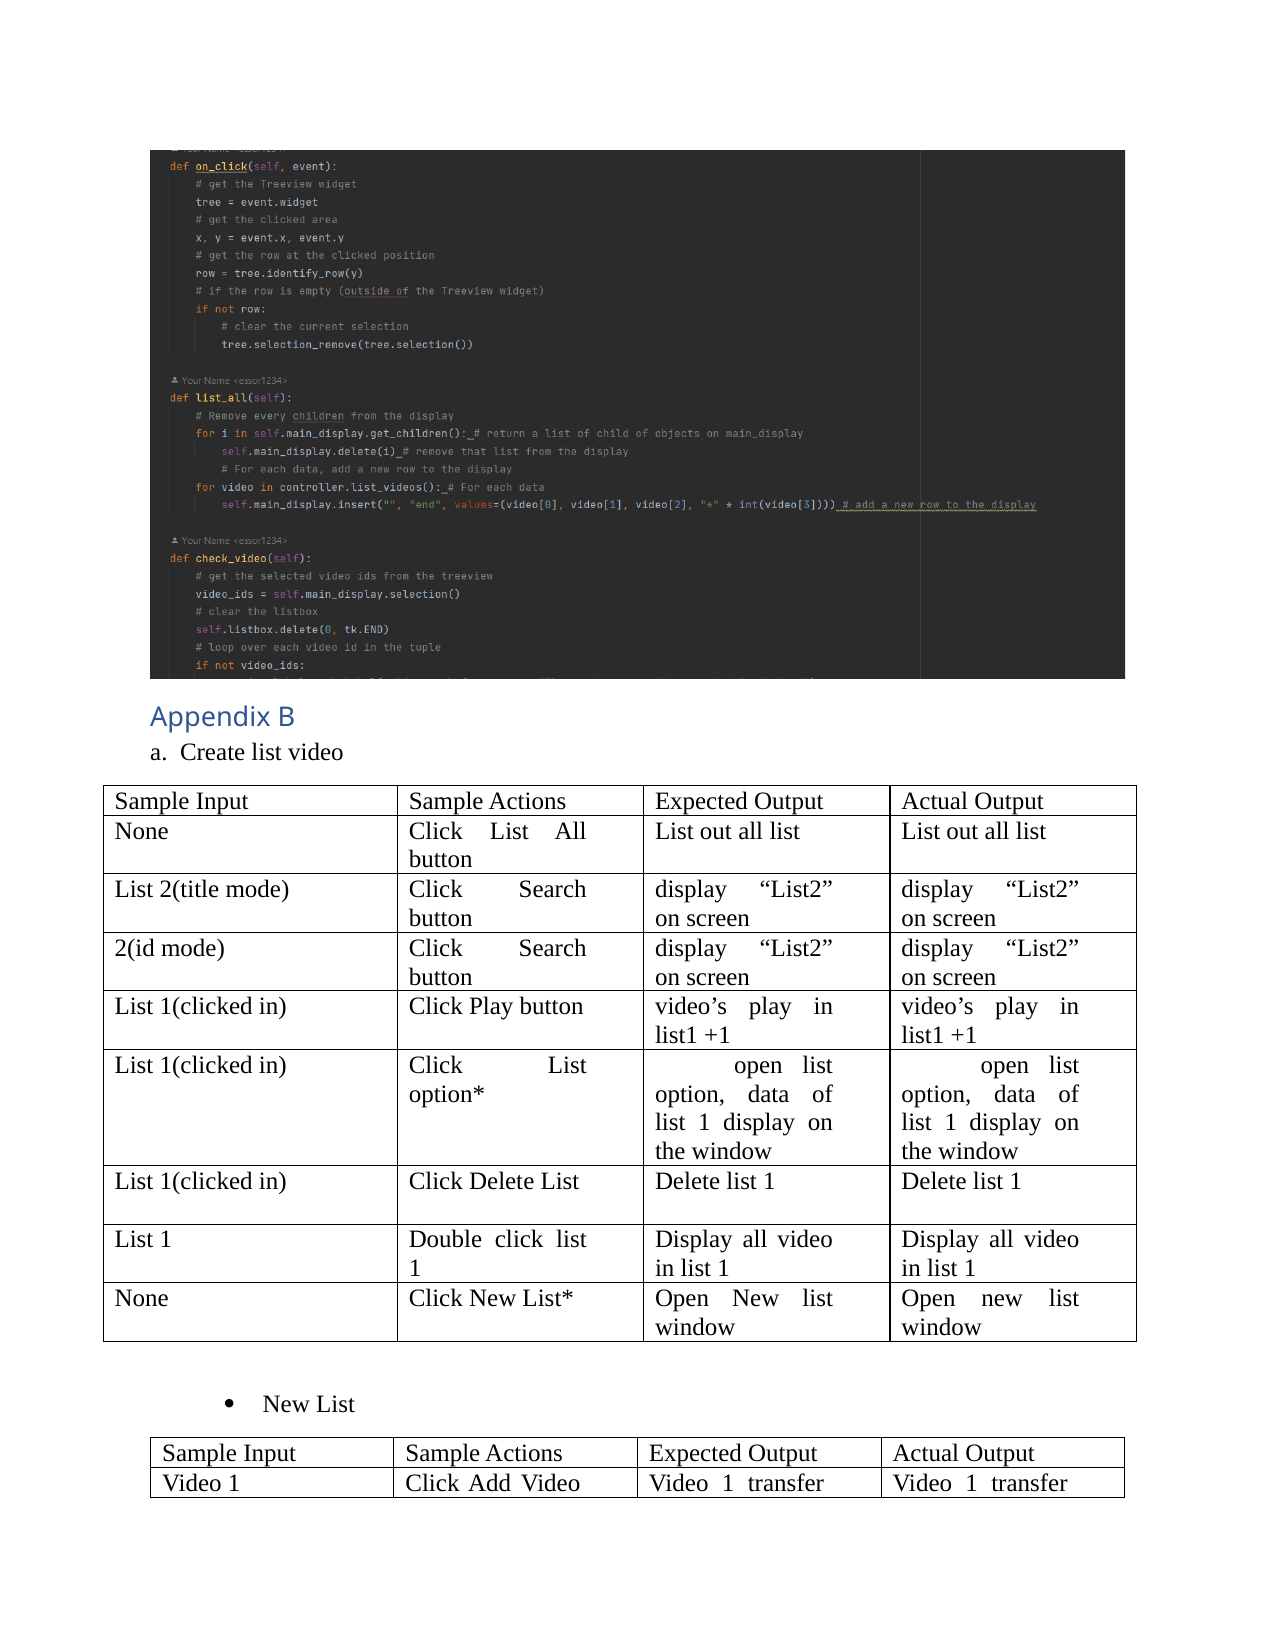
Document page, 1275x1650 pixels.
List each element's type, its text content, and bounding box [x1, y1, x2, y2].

table_header Actual Output [882, 1438, 1124, 1467]
table_cell Display all video in list 1 [891, 1225, 1136, 1282]
text a. Create list video [150, 737, 1125, 766]
table_header Sample Actions [398, 786, 643, 815]
table_cell List out all list [644, 816, 889, 873]
table_cell List 1 [104, 1225, 397, 1282]
table_header Expected Output [644, 786, 889, 815]
table_cell Delete list 1 [891, 1166, 1136, 1223]
list New List [225, 1389, 1079, 1418]
table_header Sample Input [151, 1438, 393, 1467]
table_cell Click New List* [398, 1283, 643, 1341]
table_header Expected Output [638, 1438, 881, 1467]
table_cell None [104, 1283, 397, 1341]
table_cell Click Search button [398, 933, 643, 990]
table_header Sample Input [104, 786, 397, 815]
table_cell Click Search button [398, 874, 643, 932]
table_cell List 1(clicked in) [104, 1166, 397, 1223]
table_cell video’s play in list1 +1 [891, 991, 1136, 1049]
table_cell List 2(title mode) [104, 874, 397, 932]
table_cell Double click list 1 [398, 1225, 643, 1282]
table_header Actual Output [891, 786, 1136, 815]
table_cell List 1(clicked in) [104, 1050, 397, 1165]
table_cell Video 1 transfer to Video Added screen [638, 1468, 881, 1497]
table_cell video’s play in list1 +1 [644, 991, 889, 1049]
table_cell List 1(clicked in) [104, 991, 397, 1049]
table_cell open list option, data of list 1 display on the window [644, 1050, 889, 1165]
table_cell Click Delete List [398, 1166, 643, 1223]
table_cell Click List All button [398, 816, 643, 873]
table_cell Open New list window [644, 1283, 889, 1341]
table_cell Open new list window [891, 1283, 1136, 1341]
table_cell Click Add Video button [394, 1468, 637, 1497]
table_cell open list option, data of list 1 display on the window [891, 1050, 1136, 1165]
table_cell 2(id mode) [104, 933, 397, 990]
table_cell display “List2” on screen [891, 933, 1136, 990]
table_header Sample Actions [394, 1438, 637, 1467]
table_cell display “List2” on screen [891, 874, 1136, 932]
picture [150, 150, 1125, 679]
table_cell display “List2” on screen [644, 874, 889, 932]
table_cell None [104, 816, 397, 873]
table_cell List out all list [891, 816, 1136, 873]
table_cell display “List2” on screen [644, 933, 889, 990]
table_cell Video 1 transfer to Video Added screen. [882, 1468, 1124, 1497]
subtitle Appendix B [150, 697, 1125, 734]
table_cell Display all video in list 1 [644, 1225, 889, 1282]
table_cell Click Play button [398, 991, 643, 1049]
table_cell Click List option* [398, 1050, 643, 1165]
table_cell Video 1 [151, 1468, 393, 1497]
table_cell Delete list 1 [644, 1166, 889, 1223]
